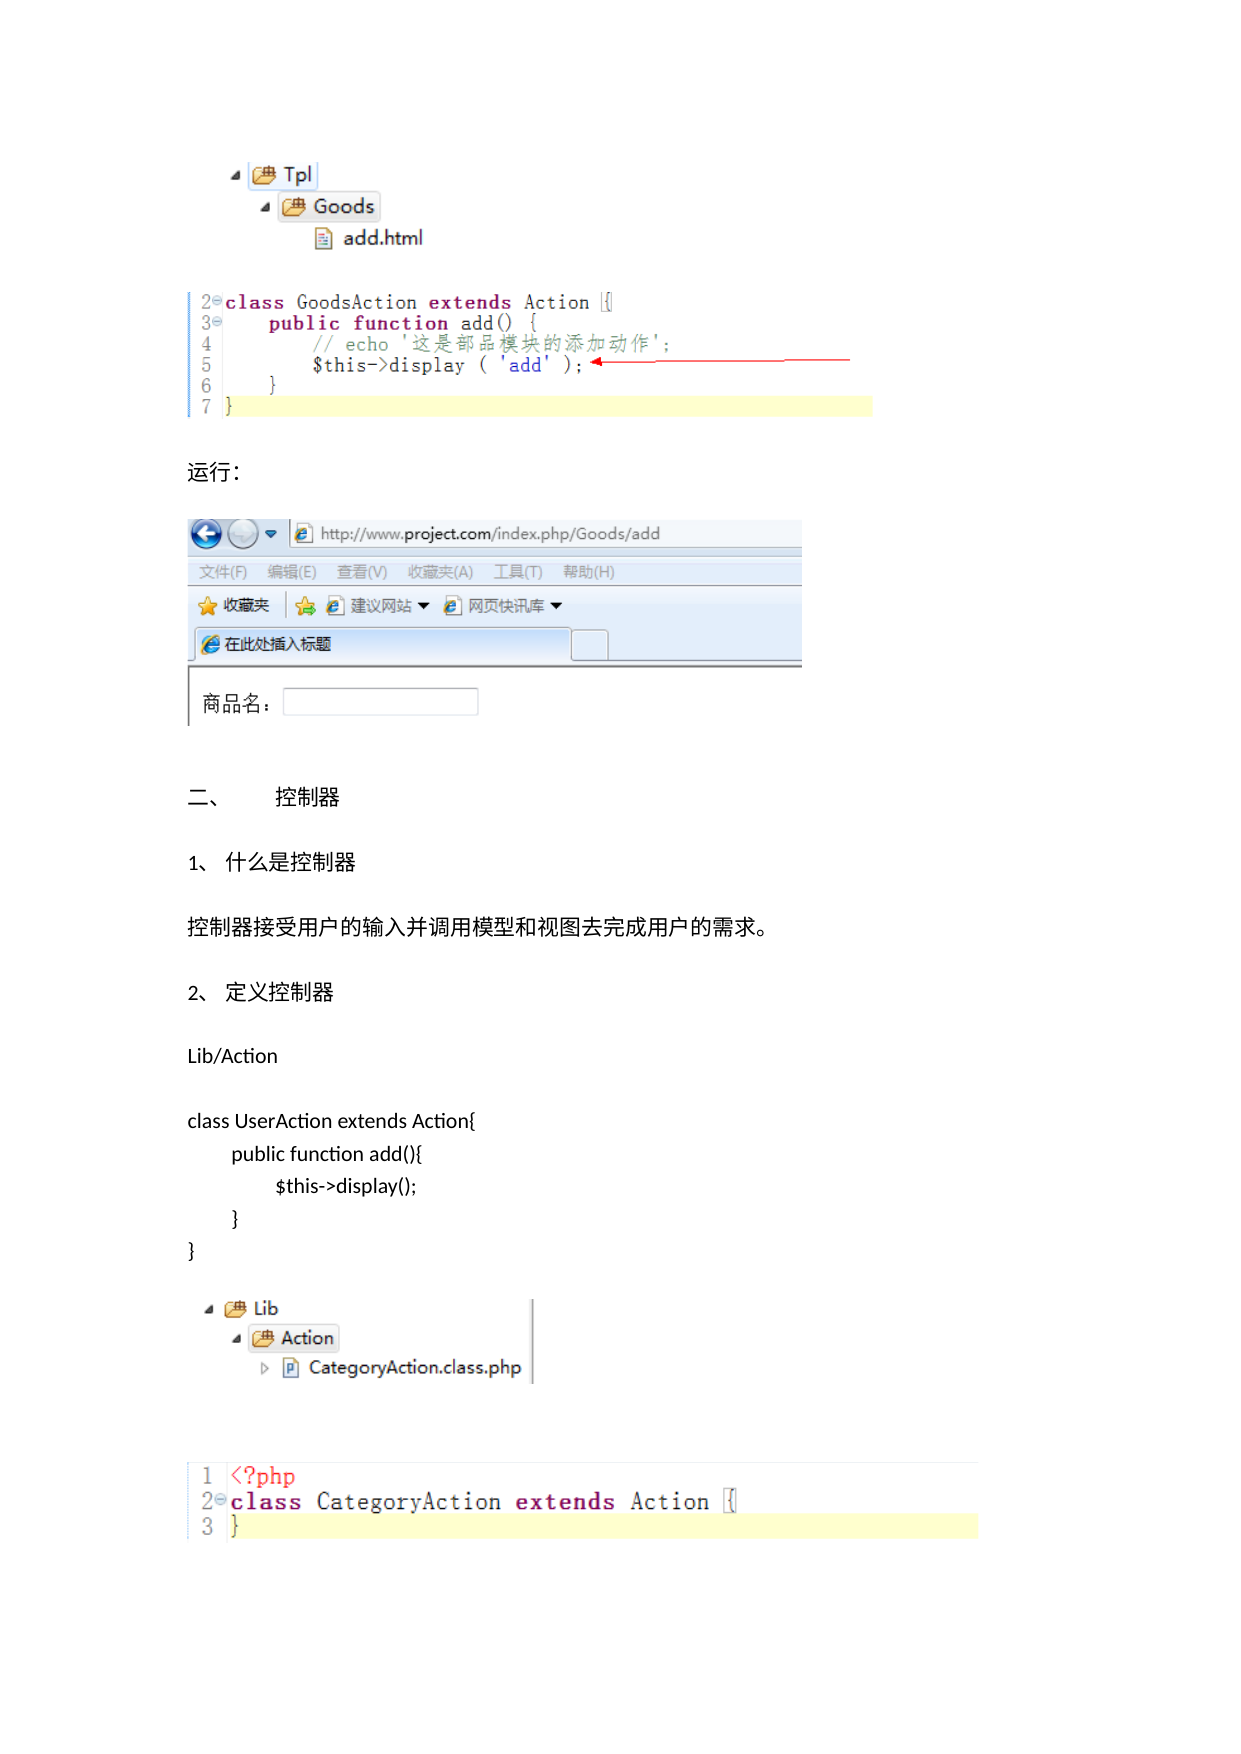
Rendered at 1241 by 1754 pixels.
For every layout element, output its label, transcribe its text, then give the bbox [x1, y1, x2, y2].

picture [187, 519, 802, 726]
text 运行： [187, 454, 1053, 487]
text $this->display(); [187, 1169, 1053, 1202]
text 控制器接受用户的输入并调用模型和视图去完成用户的需求。 [187, 909, 1053, 942]
picture [187, 162, 580, 253]
text Lib/Action [187, 1039, 1053, 1072]
picture [187, 292, 873, 419]
text class UserAction extends Action{ [187, 1104, 1053, 1137]
text } [187, 1202, 1053, 1234]
list 什么是控制器 [187, 844, 1053, 877]
list 控制器 [187, 779, 1053, 812]
picture [187, 1299, 535, 1384]
picture [187, 1462, 979, 1543]
text public function add(){ [187, 1137, 1053, 1169]
list 定义控制器 [187, 974, 1053, 1007]
text } [187, 1234, 1053, 1267]
